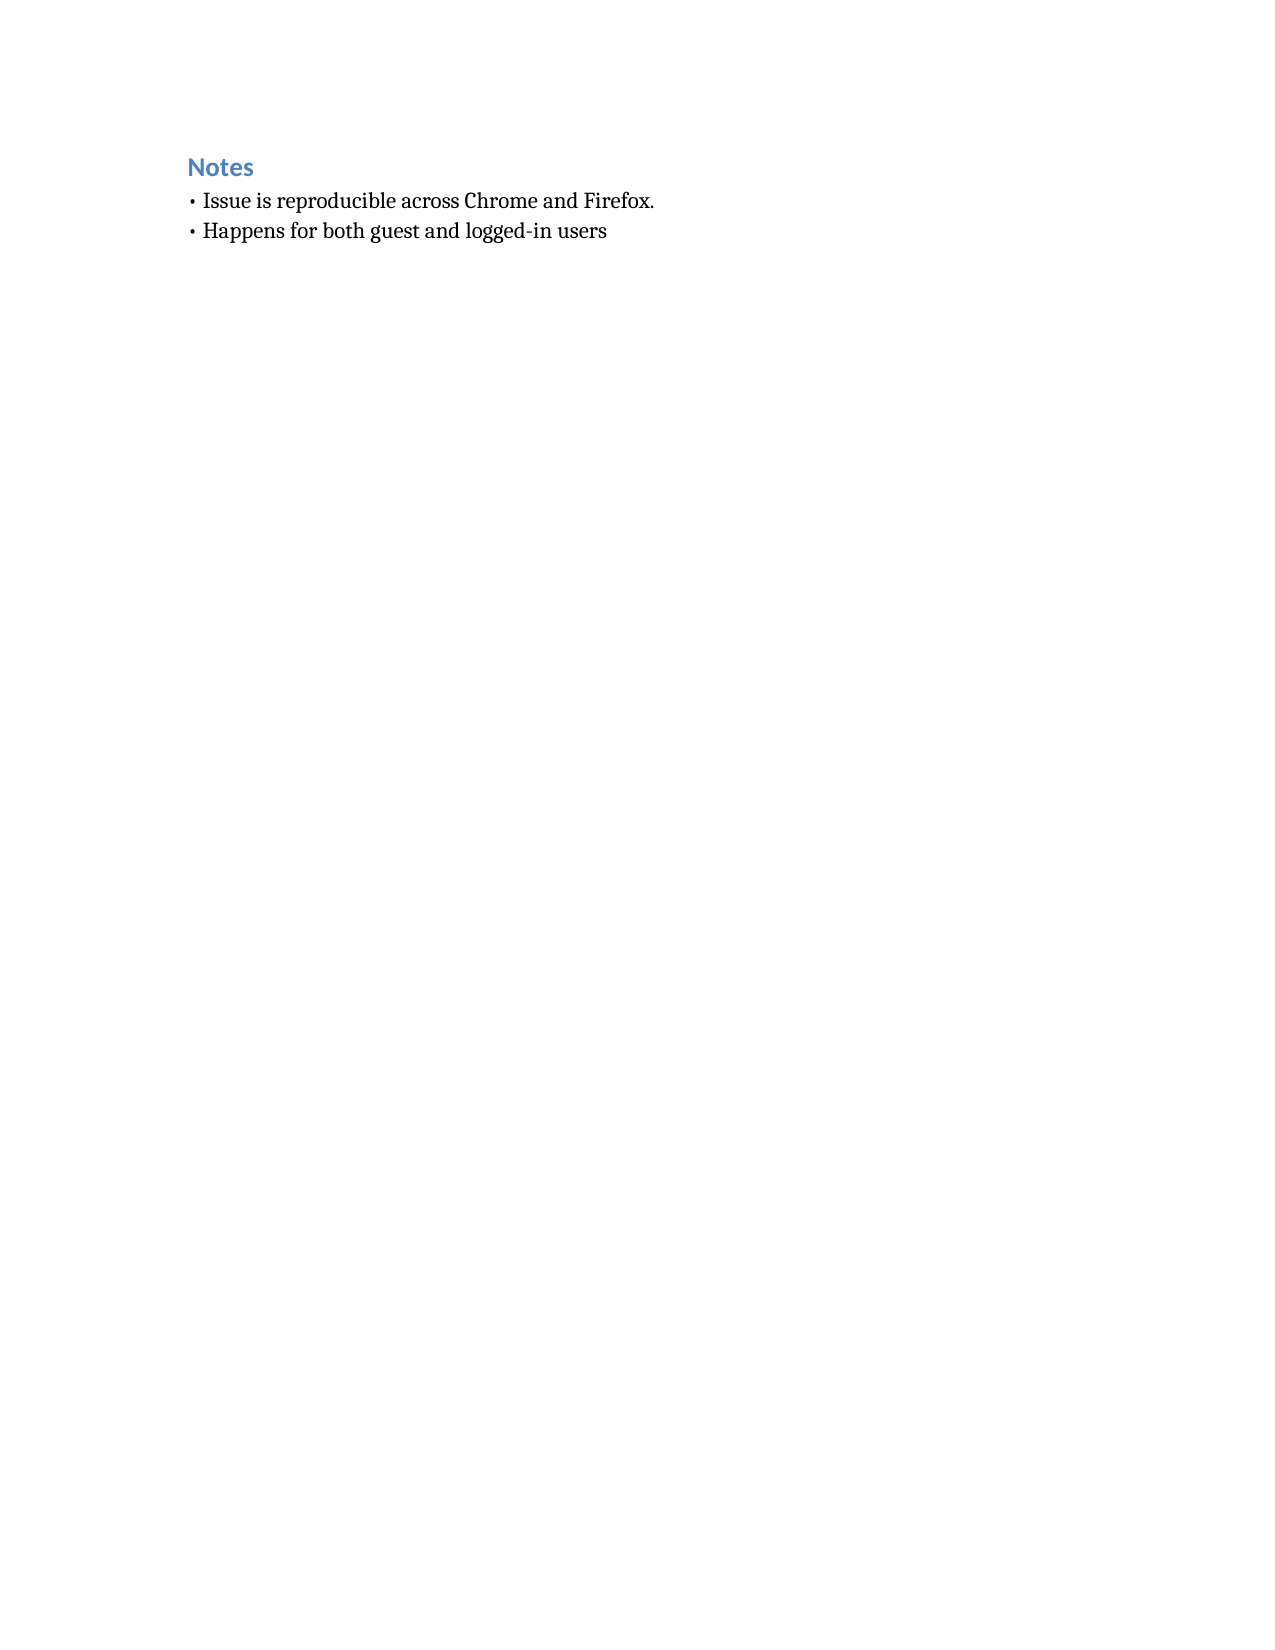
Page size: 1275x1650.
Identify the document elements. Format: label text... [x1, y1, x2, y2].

text • Issue is reproducible across Chrome and Firefox. • Happens for both guest and logged-in users [187, 188, 1087, 244]
subtitle Notes [187, 150, 1087, 183]
